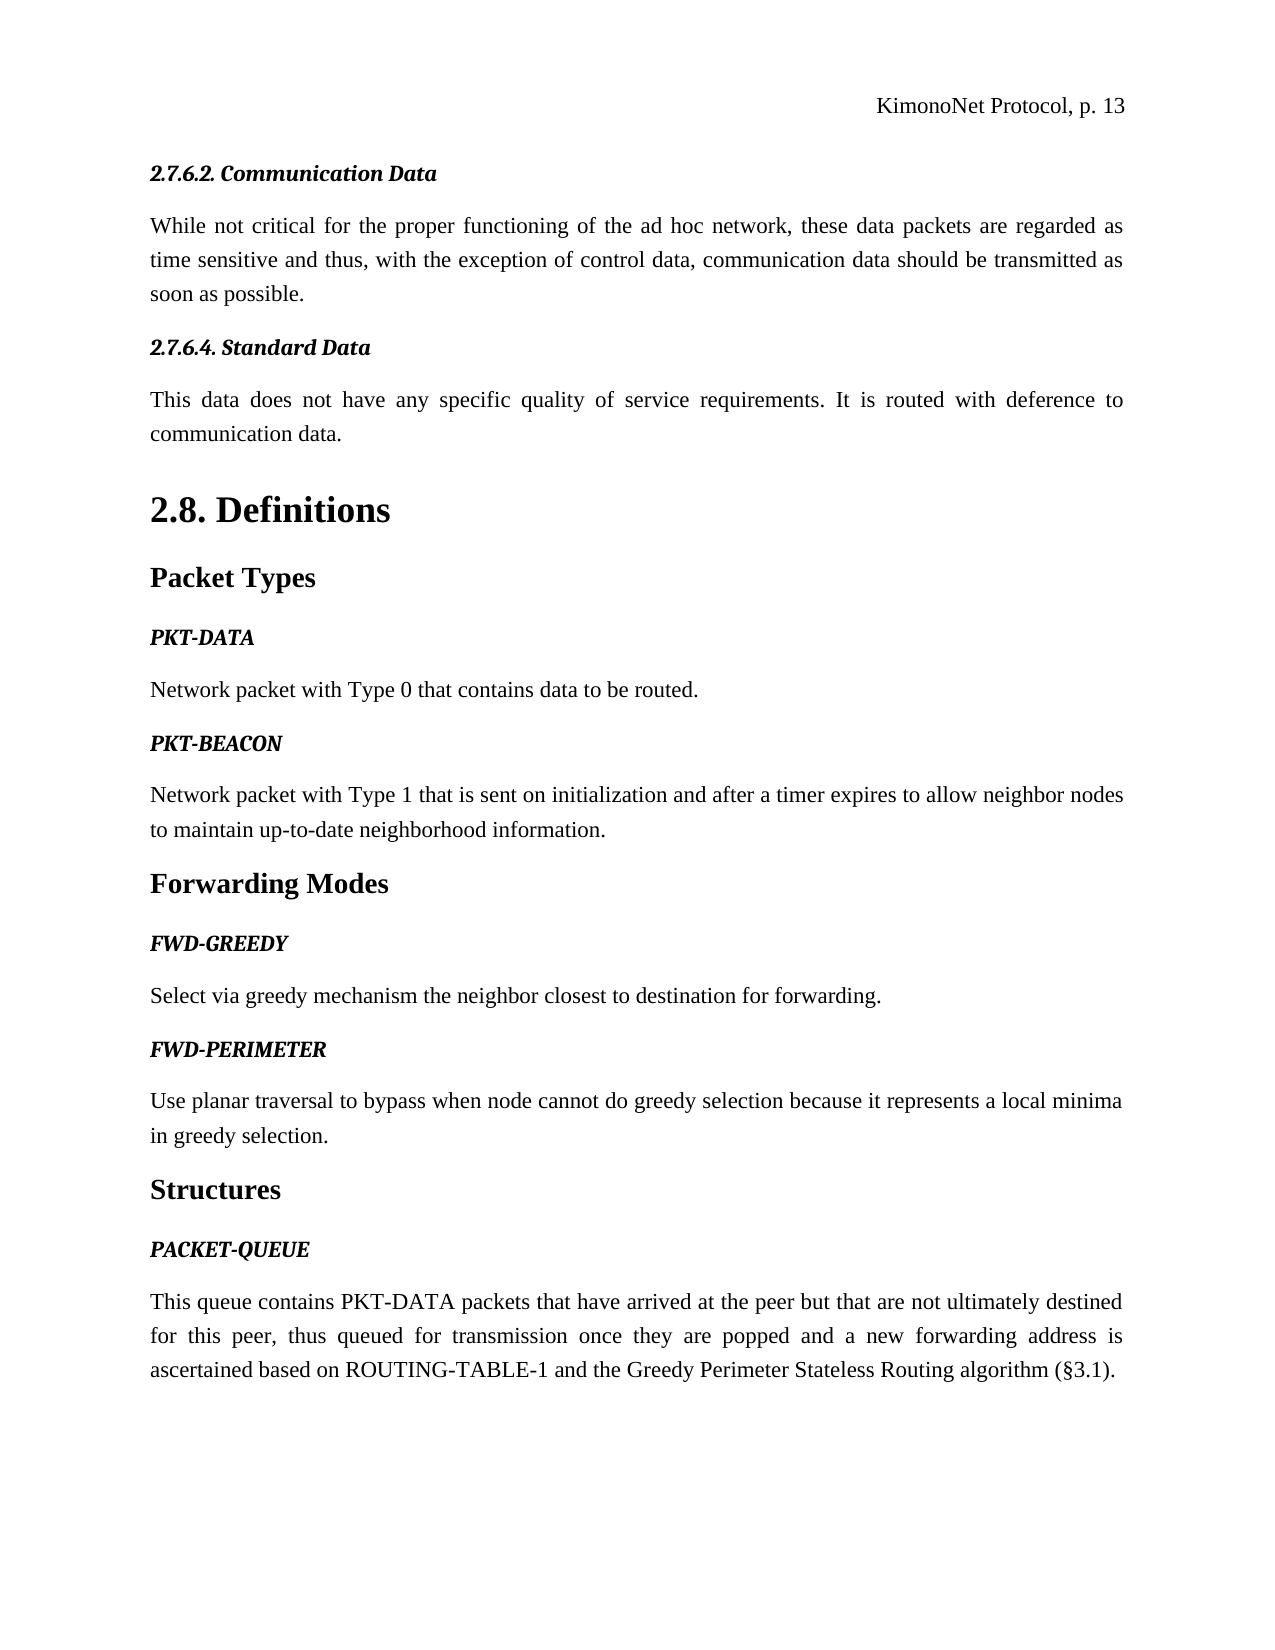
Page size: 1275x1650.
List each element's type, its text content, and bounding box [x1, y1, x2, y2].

subtitle Forwarding Modes [150, 866, 1125, 900]
text This data does not have any specific quality of service requirements. It is routed with deference to communication data. [150, 386, 1125, 447]
text Network packet with Type 1 that is sent on initialization and after a timer expires to allow neighbor nodes to maintain up-to-date neighborhood information. [150, 781, 1125, 842]
subtitle PKT-DATA [150, 625, 1125, 651]
subtitle PACKET-QUEUE [150, 1237, 1125, 1263]
text While not critical for the proper functioning of the ad hoc network, these data packets are regarded as time sensitive and thus, with the exception of control data, communication data should be transmitted as soon as possible. [150, 212, 1125, 307]
subtitle 2.7.6.2. Communication Data [150, 161, 1125, 187]
subtitle Structures [150, 1172, 1125, 1206]
subtitle FWD-GREEDY [150, 931, 1125, 957]
subtitle FWD-PERIMETER [150, 1037, 1125, 1063]
subtitle 2.7.6.4. Standard Data [150, 335, 1125, 362]
subtitle Packet Types [150, 560, 1125, 594]
subtitle 2.8. Definitions [150, 488, 1125, 531]
text Use planar traversal to bypass when node cannot do greedy selection because it represents a local minima in greedy selection. [150, 1087, 1125, 1148]
text This queue contains PKT-DATA packets that have arrived at the peer but that are not ultimately destined for this peer, thus queued for transmission once they are popped and a new forwarding address is ascertained based on ROUTING-TABLE-1 and the Greedy Perimeter Stateless Routing algorithm (§3.1). [150, 1288, 1125, 1382]
subtitle PKT-BEACON [150, 731, 1125, 757]
text Select via greedy mechanism the neighbor closest to destination for forwarding. [150, 982, 1125, 1008]
text Network packet with Type 0 that contains data to be routed. [150, 676, 1125, 702]
